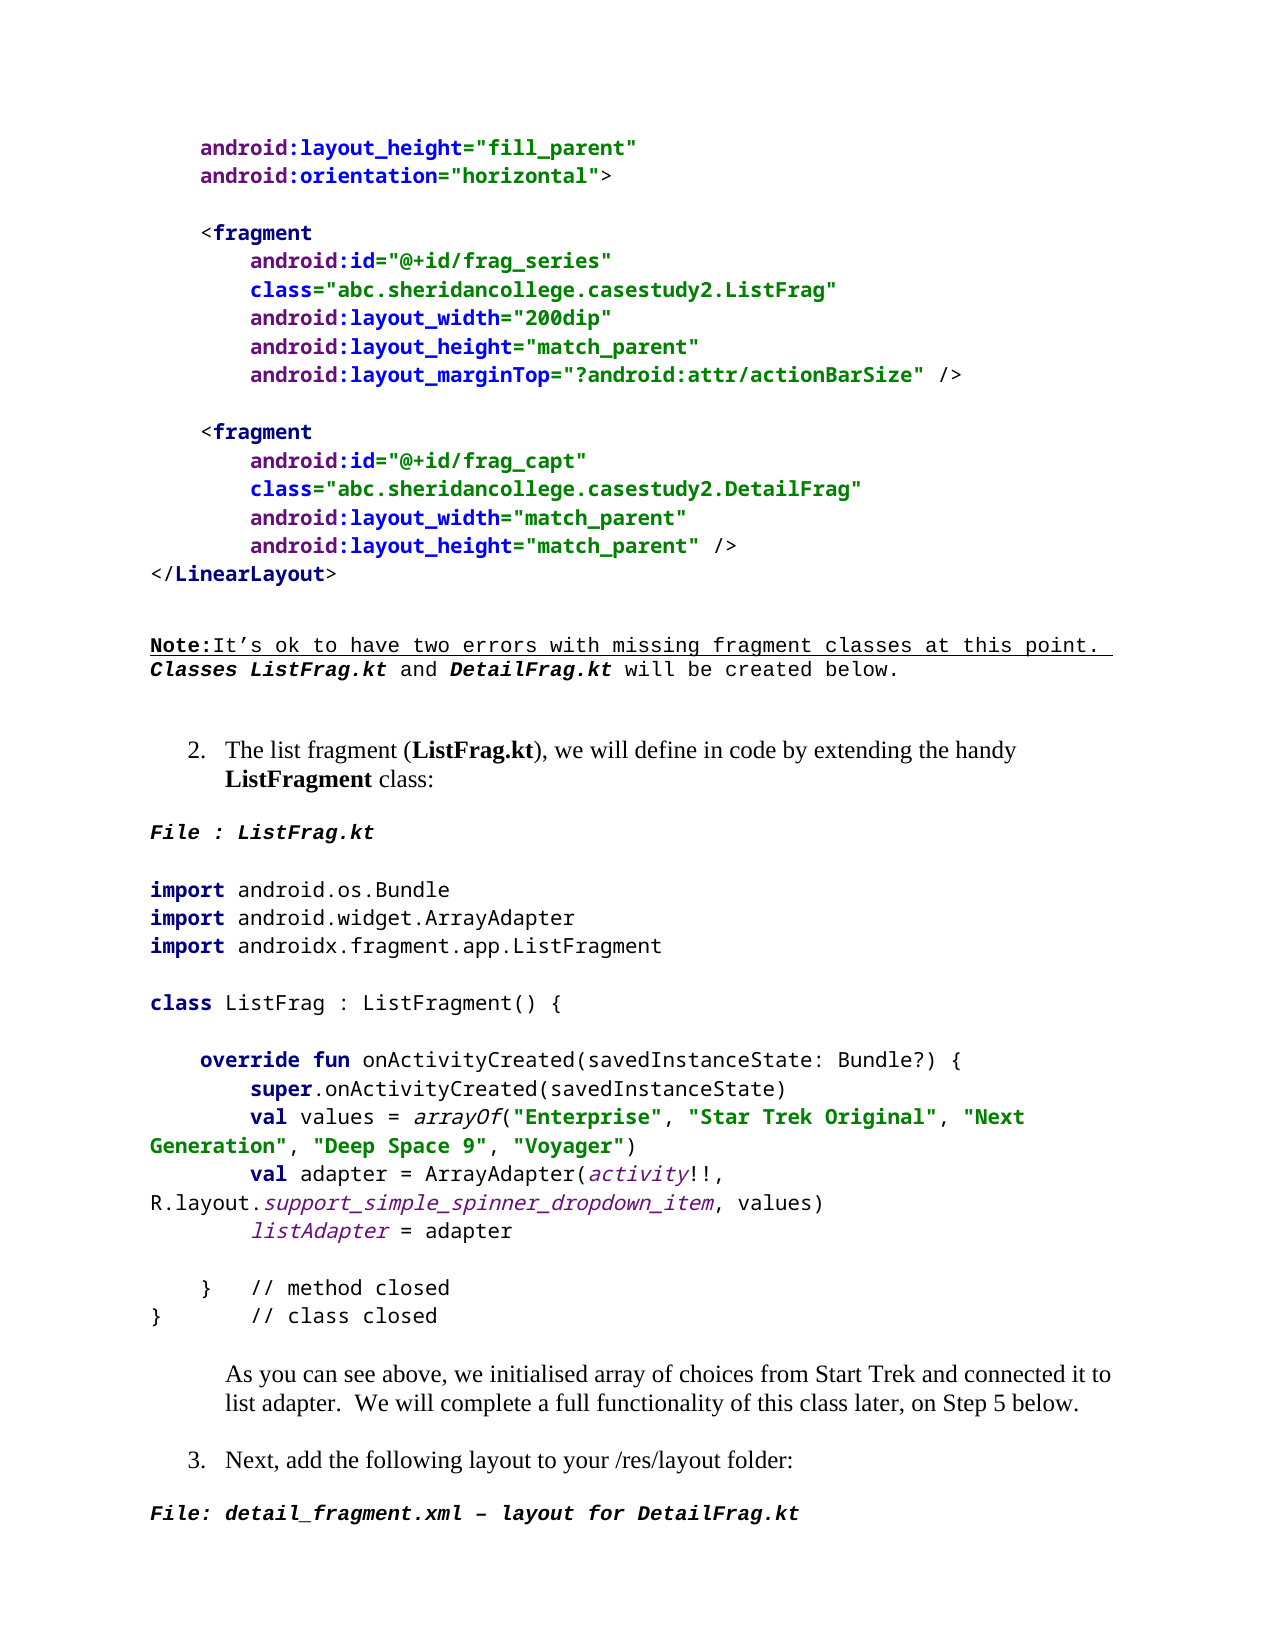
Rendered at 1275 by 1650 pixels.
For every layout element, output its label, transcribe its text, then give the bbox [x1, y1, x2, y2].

list Next, add the following layout to your /res/layout folder: [187, 1445, 1125, 1474]
list The list fragment (ListFrag.kt), we will define in code by extending the handy ListFragment class: [187, 735, 1125, 793]
text Note:It’s ok to have two errors with missing fragment classes at this point. [150, 635, 1125, 659]
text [150, 1503, 1125, 1550]
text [150, 133, 1125, 588]
list As you can see above, we initialised array of choices from Start Trek and connected it to list adapter. We will complete a full functionality of this class later, on Step 5 below. [225, 1359, 1125, 1416]
text File : ListFrag.kt [150, 822, 1125, 846]
text import android.os.Bundle import android.widget.ArrayAdapter import androidx.fragment.app.ListFragment class ListFrag : ListFragment() { override fun onActivityCreated(savedInstanceState: Bundle?) { super.onActivityCreated(savedInstanceState) val values = arrayOf("Enterprise", "Star Trek Original", "Next Generation", "Deep Space 9", "Voyager") val adapter = ArrayAdapter(activity!!, R.layout.support_simple_spinner_dropdown_item, values) listAdapter = adapter } // method closed } // class closed [150, 875, 1125, 1330]
text Classes ListFrag.kt and DetailFrag.kt will be created below. [150, 659, 1125, 682]
